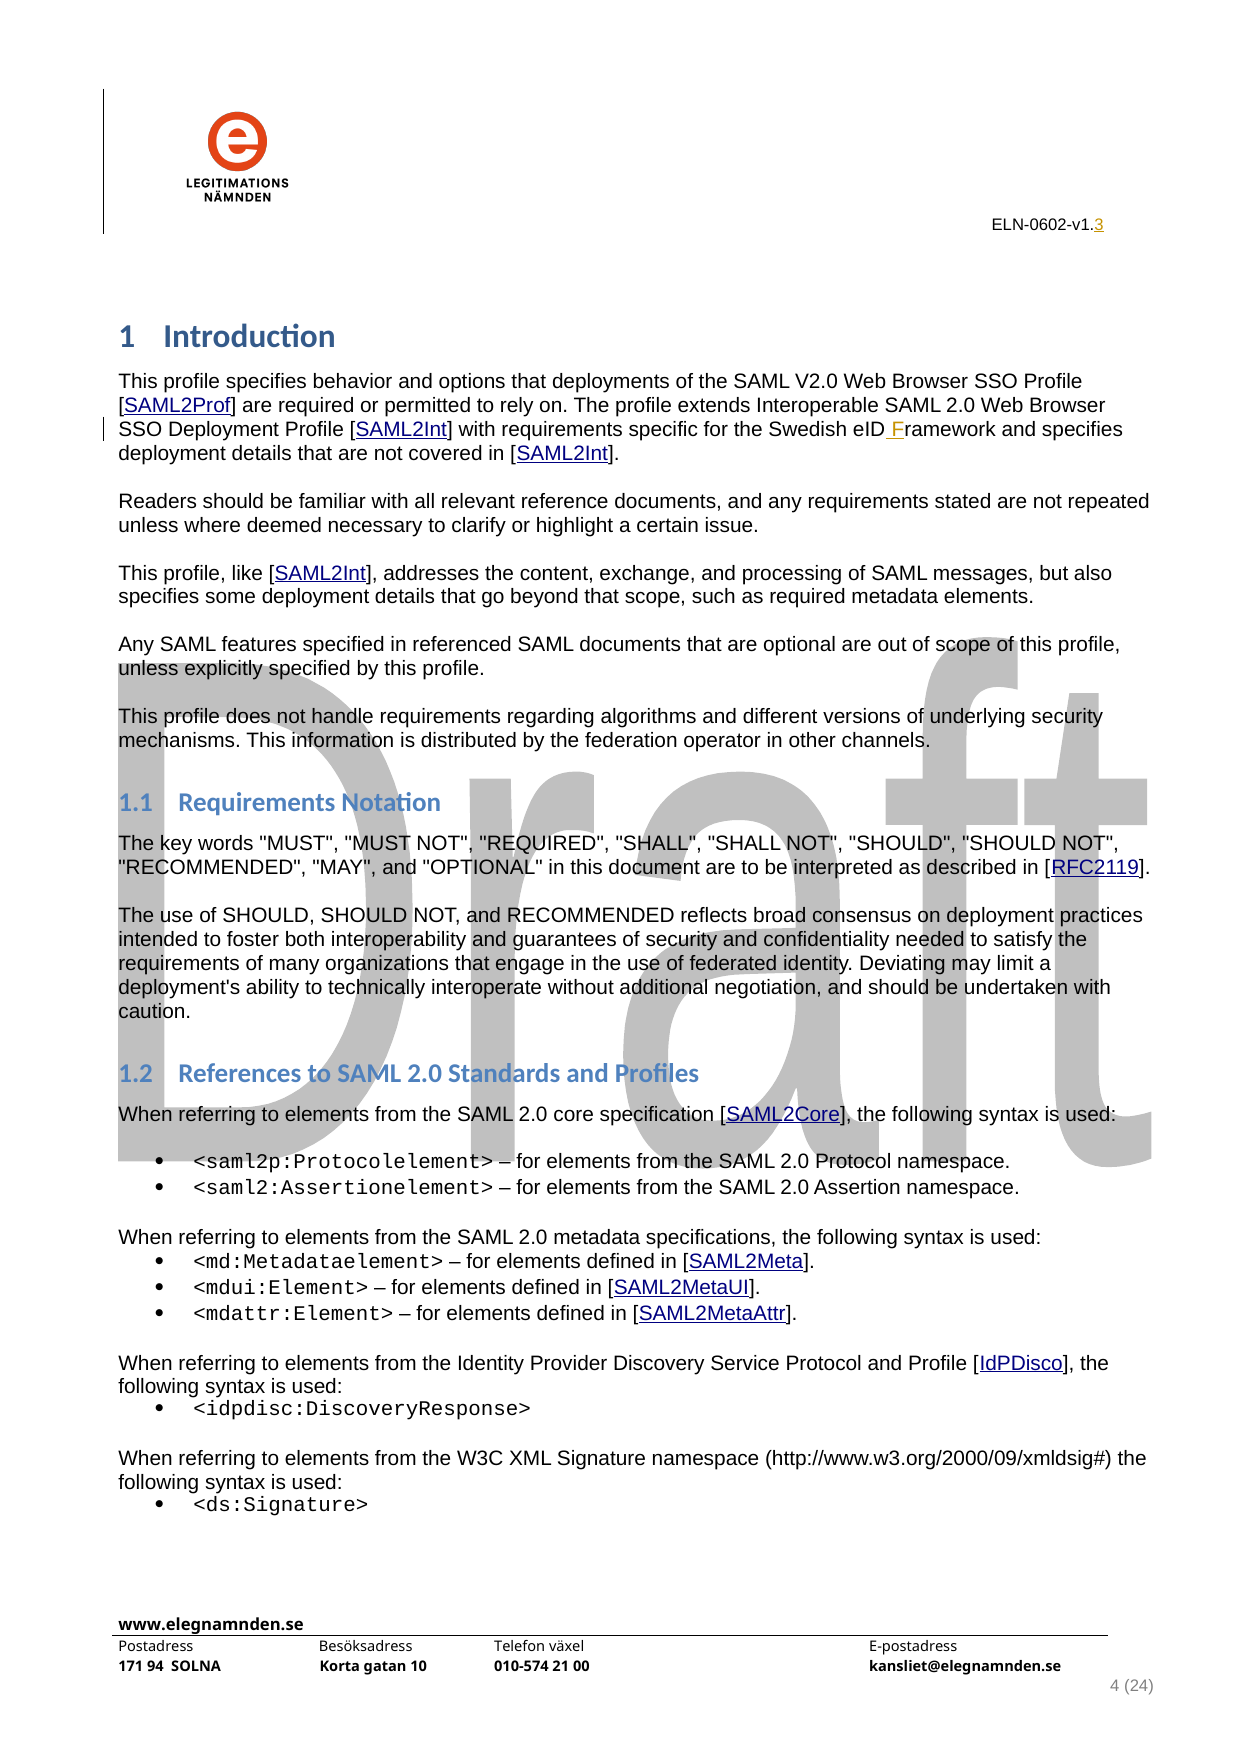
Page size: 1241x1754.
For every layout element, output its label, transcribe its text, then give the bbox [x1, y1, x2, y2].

list <saml2p:Protocolelement> – for elements from the SAML 2.0 Protocol namespace. [156, 1149, 1152, 1175]
text Readers should be familiar with all relevant reference documents, and any requirements stated are not repeated unless where deemed necessary to clarify or highlight a certain issue. [118, 488, 1152, 536]
text When referring to elements from the SAML 2.0 metadata specifications, the following syntax is used: [118, 1225, 1152, 1249]
text This profile specifies behavior and options that deployments of the SAML V2.0 Web Browser SSO Profile [SAML2Prof] are required or permitted to rely on. The profile extends Interoperable SAML 2.0 Web Browser SSO Deployment Profile [SAML2Int] with requirements specific for the Swedish eIDramework and specifies deployment details that are not covered in [SAML2Int]. [118, 369, 1152, 464]
text This profile does not handle requirements regarding algorithms and different versions of underlying security mechanisms. This information is distributed by the federation operator in other channels. [118, 704, 1152, 752]
list <mdui:Element> – for elements defined in [SAML2MetaUI]. [156, 1275, 1152, 1301]
text When referring to elements from the SAML 2.0 core specification [SAML2Core], the following syntax is used: [118, 1101, 1152, 1125]
list <ds:Signature> [156, 1494, 1152, 1517]
picture [166, 88, 308, 231]
text This profile, like [SAML2Int], addresses the content, exchange, and processing of SAML messages, but also specifies some deployment details that go beyond that scope, such as required metadata elements. [118, 560, 1152, 608]
list <md:Metadataelement> – for elements defined in [SAML2Meta]. [156, 1249, 1152, 1275]
subtitle Requirements Notation [118, 785, 1152, 818]
list <idpdisc:DiscoveryResponse> [156, 1398, 1152, 1422]
list <saml2:Assertionelement> – for elements from the SAML 2.0 Assertion namespace. [156, 1175, 1152, 1201]
text When referring to elements from the Identity Provider Discovery Service Protocol and Profile [IdPDisco], the following syntax is used: [118, 1350, 1152, 1398]
subtitle References to SAML 2.0 Standards and Profiles [118, 1056, 1152, 1089]
list <mdattr:Element> – for elements defined in [SAML2MetaAttr]. [156, 1301, 1152, 1326]
text Any SAML features specified in referenced SAML documents that are optional are out of scope of this profile, unless explicitly specified by this profile. [118, 632, 1152, 680]
subtitle Introduction [118, 315, 1152, 356]
text When referring to elements from the W3C XML Signature namespace (http://www.w3.org/2000/09/xmldsig#) the following syntax is used: [118, 1446, 1152, 1494]
text The use of SHOULD, SHOULD NOT, and RECOMMENDED reflects broad consensus on deployment practices intended to foster both interoperability and guarantees of security and confidentiality needed to satisfy the requirements of many organizations that engage in the use of federated identity. Deviating may limit a deployment's ability to technically interoperate without additional negotiation, and should be undertaken with caution. [118, 903, 1152, 1022]
text The key words "MUST", "MUST NOT", "REQUIRED", "SHALL", "SHALL NOT", "SHOULD", "SHOULD NOT", "RECOMMENDED", "MAY", and "OPTIONAL" in this document are to be interpreted as described in [RFC2119]. [118, 831, 1152, 879]
